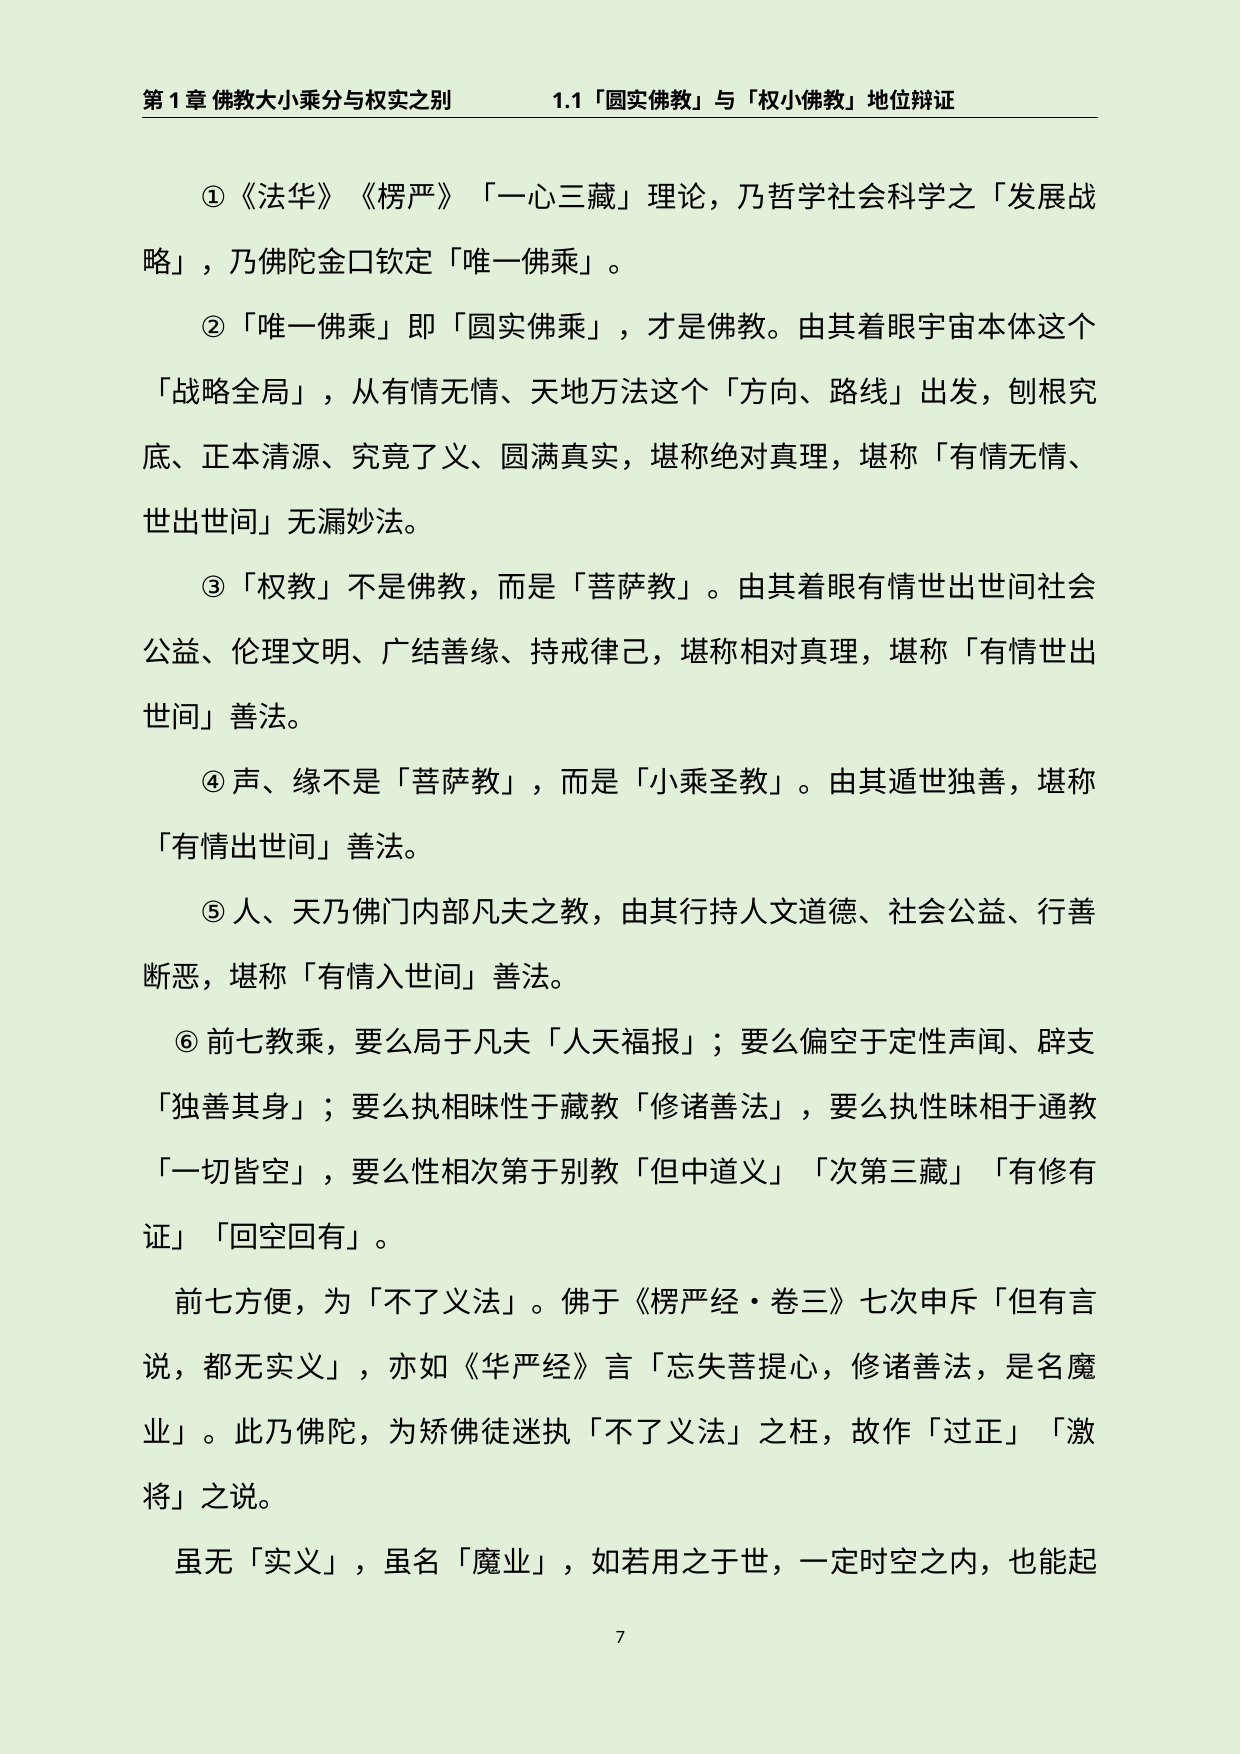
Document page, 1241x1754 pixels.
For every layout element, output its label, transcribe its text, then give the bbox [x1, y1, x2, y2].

text 前七方便，为「不了义法」。佛于《楞严经•卷三》七次申斥「但有言说，都无实义」，亦如《华严经》言「忘失菩提心，修诸善法，是名魔业」。此乃佛陀，为矫佛徒迷执「不了义法」之枉，故作「过正」「激将」之说。 [142, 1267, 1098, 1527]
text ⑥前七教乘，要么局于凡夫「人天福报」；要么偏空于定性声闻、辟支「独善其身」；要么执相昧性于藏教「修诸善法」，要么执性昧相于通教「一切皆空」，要么性相次第于别教「但中道义」「次第三藏」「有修有证」「回空回有」。 [142, 1007, 1098, 1267]
text ②「唯一佛乘」即「圆实佛乘」，才是佛教。由其着眼宇宙本体这个「战略全局」，从有情无情、天地万法这个「方向、路线」出发，刨根究底、正本清源、究竟了义、圆满真实，堪称绝对真理，堪称「有情无情、世出世间」无漏妙法。 [142, 292, 1098, 552]
text ④声、缘不是「菩萨教」，而是「小乘圣教」。由其遁世独善，堪称「有情出世间」善法。 [142, 747, 1098, 877]
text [142, 1527, 1098, 1592]
text ①《法华》《楞严》「一心三藏」理论，乃哲学社会科学之「发展战略」，乃佛陀金口钦定「唯一佛乘」。 [142, 162, 1098, 292]
text ⑤人、天乃佛门内部凡夫之教，由其行持人文道德、社会公益、行善断恶，堪称「有情入世间」善法。 [142, 877, 1098, 1007]
text ③「权教」不是佛教，而是「菩萨教」。由其着眼有情世出世间社会公益、伦理文明、广结善缘、持戒律己，堪称相对真理，堪称「有情世出世间」善法。 [142, 552, 1098, 747]
